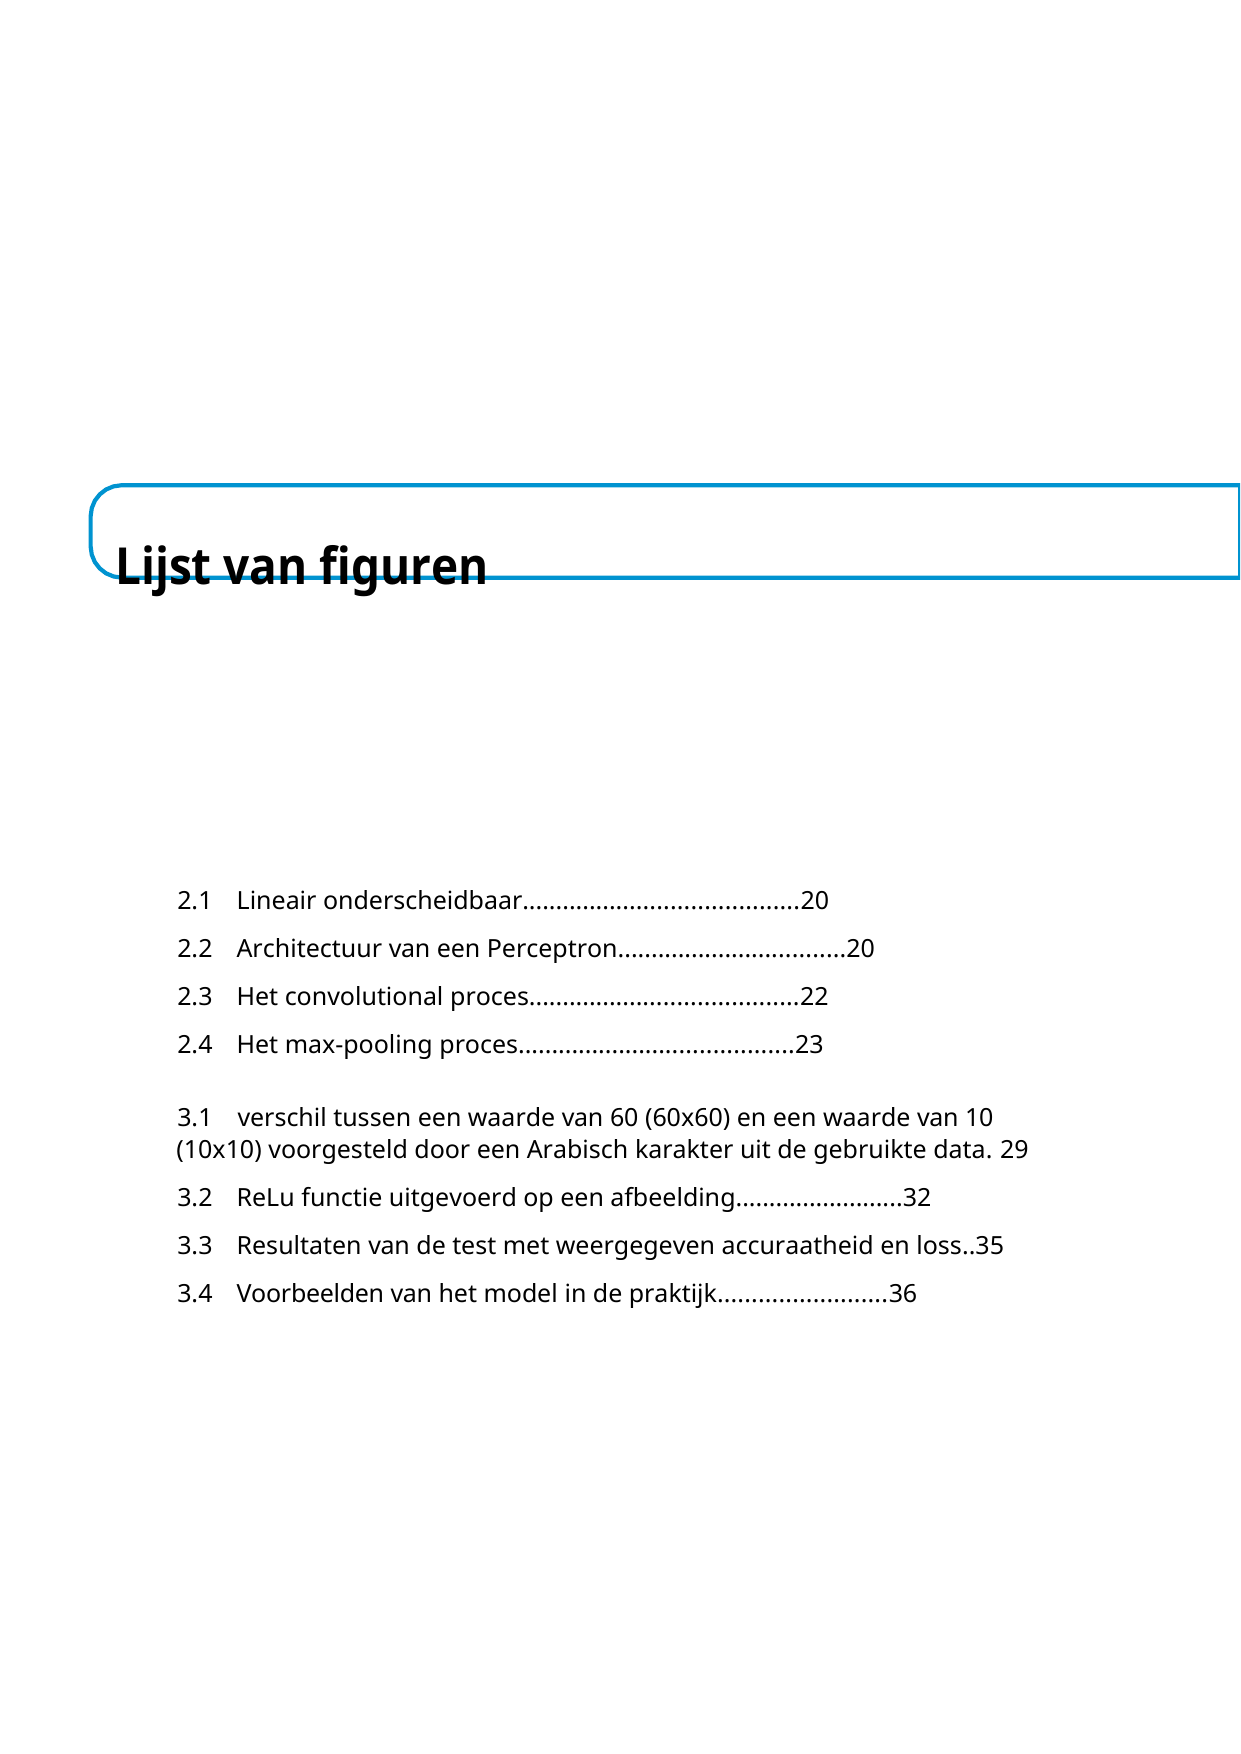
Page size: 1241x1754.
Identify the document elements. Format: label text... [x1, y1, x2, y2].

list verschil tussen een waarde van 60 (60x60) en een waarde van 10 (10x10) voorgesteld door een Arabisch karakter uit de gebruikte data. 29 [176, 1099, 1063, 1166]
list ReLu functie uitgevoerd op een afbeelding. 32 [177, 1180, 1201, 1214]
text Lijst van figuren [115, 530, 1201, 600]
list Voorbeelden van het model in de praktijk 36 [177, 1275, 1201, 1309]
list Architectuur van een Perceptron 20 [177, 931, 1201, 965]
list Het max-pooling proces 23 [177, 1026, 1201, 1060]
list Het convolutional proces 22 [177, 978, 1201, 1013]
list Lineair onderscheidbaar 20 [177, 883, 1201, 917]
list Resultaten van de test met weergegeven accuraatheid en loss..35 [177, 1228, 1201, 1262]
